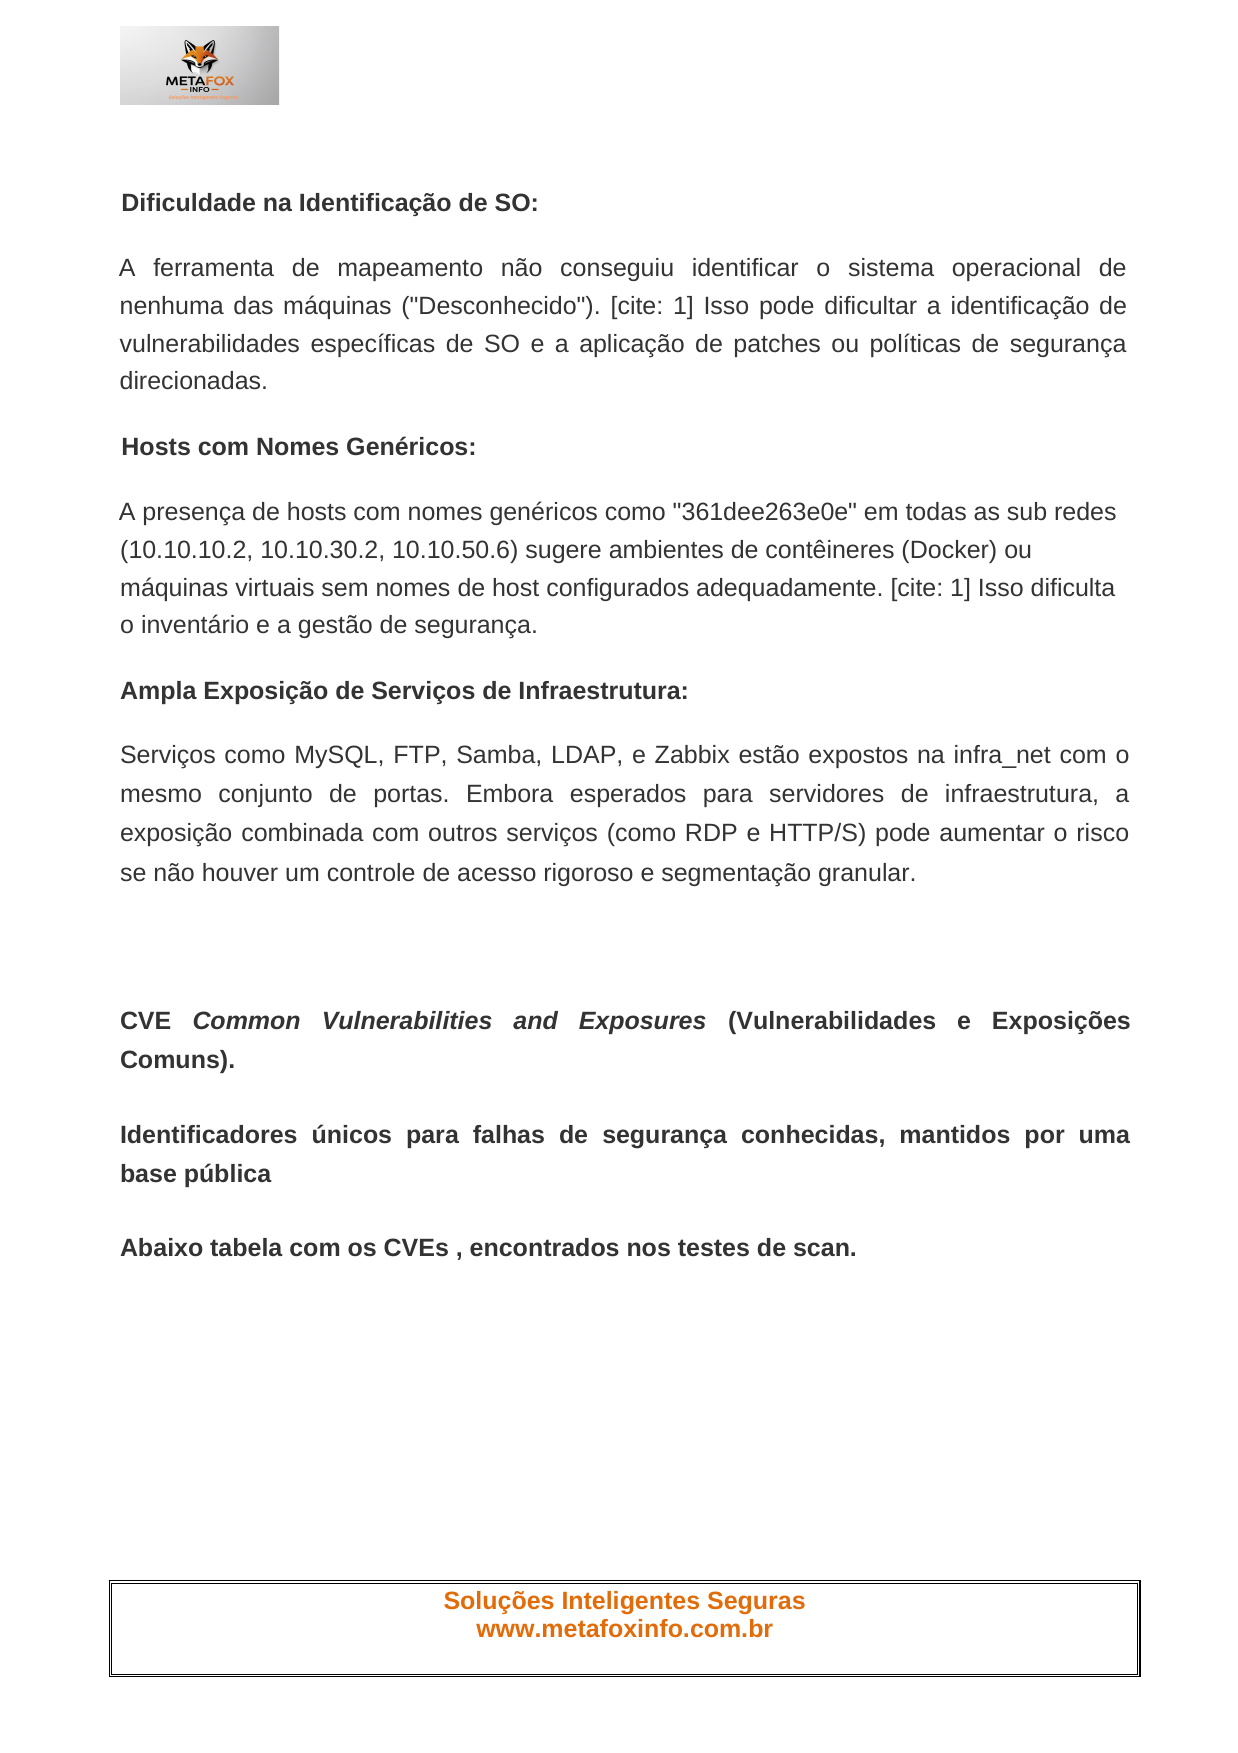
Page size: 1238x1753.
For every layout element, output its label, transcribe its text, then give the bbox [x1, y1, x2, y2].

text Hosts com Nomes Genéricos: [121, 432, 1129, 461]
text Identificadores únicos para falhas de segurança conhecidas, mantidos por uma base pública [120, 1120, 1131, 1188]
text CVE Common Vulnerabilities and Exposures (Vulnerabilidades e Exposições Comuns). [120, 1006, 1131, 1074]
text Dificuldade na Identificação de SO: [121, 188, 1129, 217]
text A ferramenta de mapeamento não conseguiu identificar o sistema operacional de nenhuma das máquinas ("Desconhecido"). [cite: 1] Isso pode dificultar a identificação de vulnerabilidades específicas de SO e a aplicação de patches ou políticas de segurança direcionadas. [119, 253, 1128, 395]
text Abaixo tabela com os CVEs , encontrados nos testes de scan. [120, 1233, 1131, 1262]
text Ampla Exposição de Serviços de Infraestrutura: [120, 676, 1129, 705]
picture [120, 26, 280, 105]
text A presença de hosts com nomes genéricos como "361dee263e0e" em todas as sub redes (10.10.10.2, 10.10.30.2, 10.10.50.6) sugere ambientes de contêineres (Docker) ou máquinas virtuais sem nomes de host configurados adequadamente. [cite: 1] Isso dificulta o inventário e a gestão de segurança. [119, 497, 1128, 639]
text Serviços como MySQL, FTP, Samba, LDAP, e Zabbix estão expostos na infra_net com o mesmo conjunto de portas. Embora esperados para servidores de infraestrutura, a exposição combinada com outros serviços (como RDP e HTTP/S) pode aumentar o risco se não houver um controle de acesso rigoroso e segmentação granular. [120, 740, 1131, 887]
